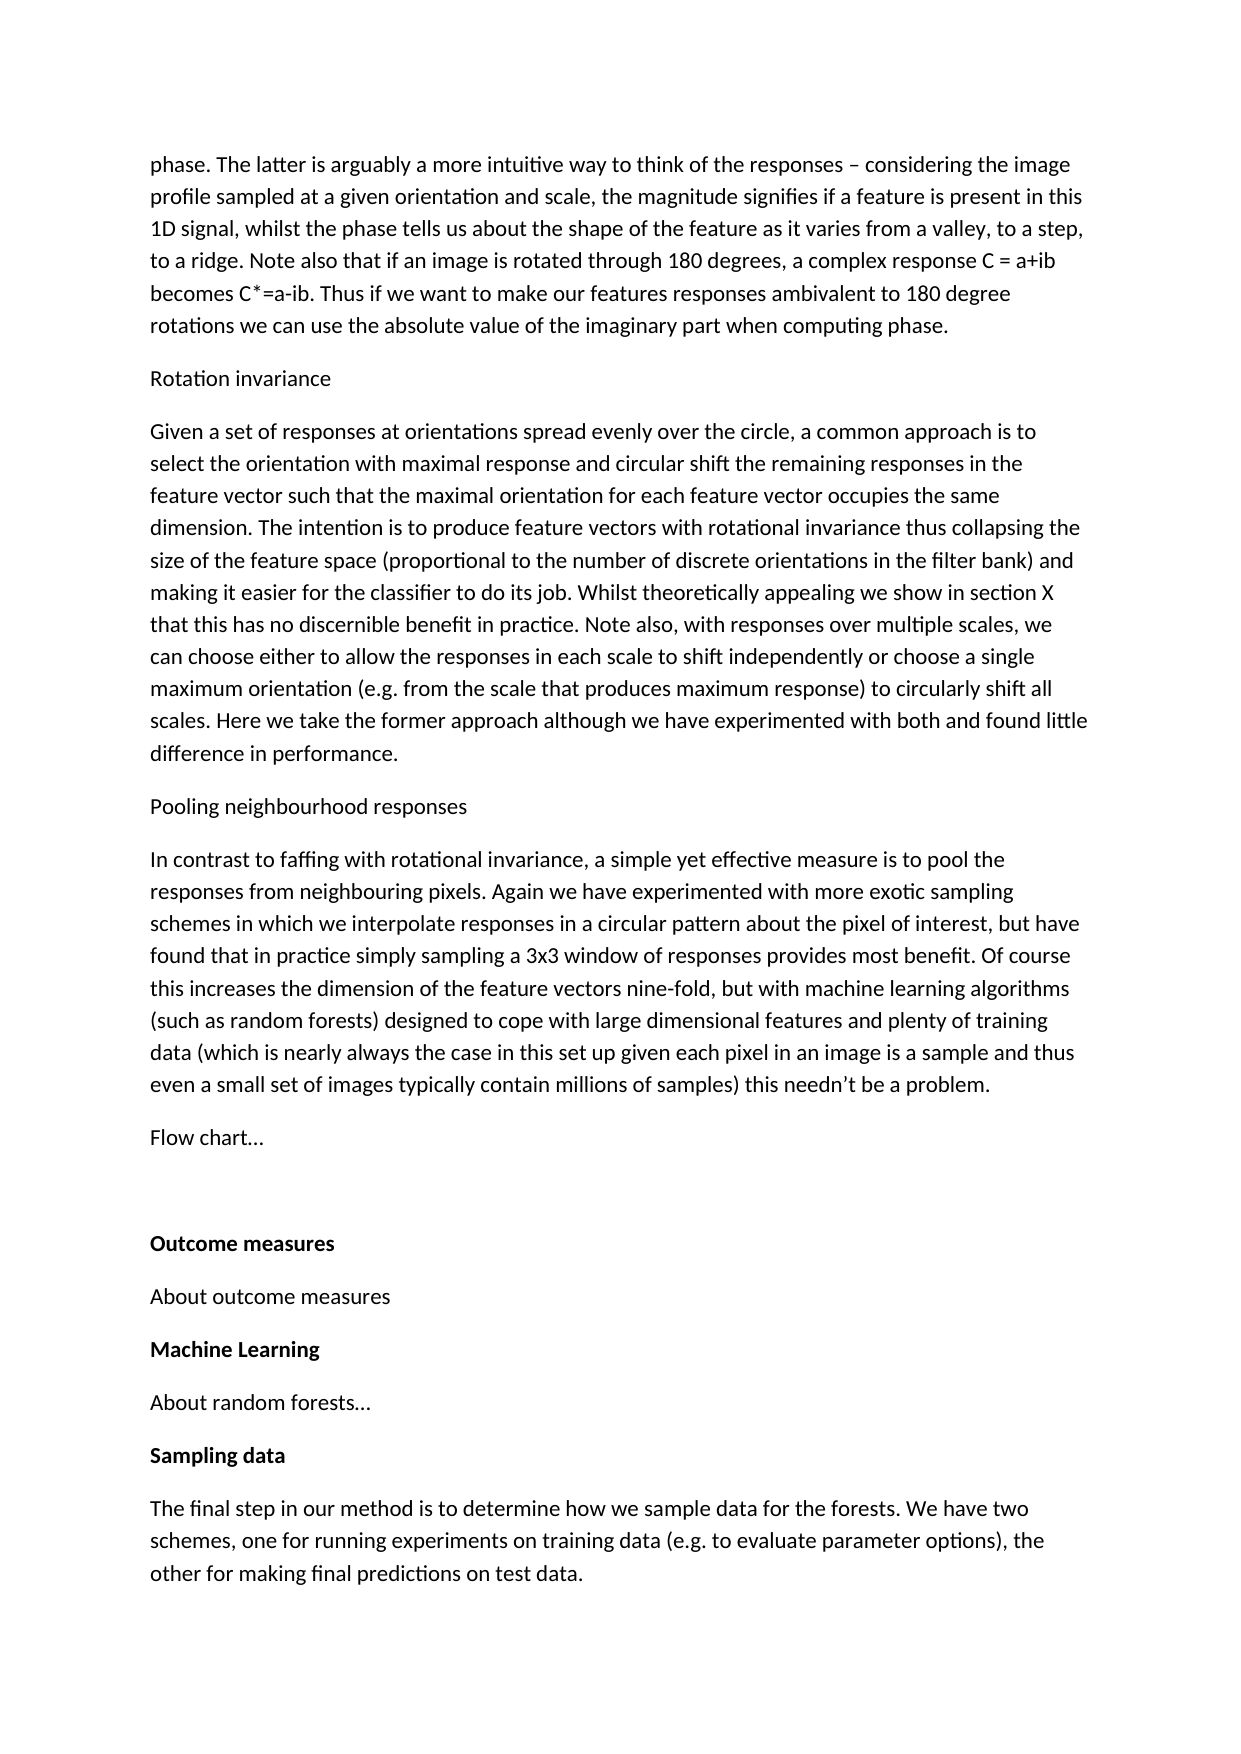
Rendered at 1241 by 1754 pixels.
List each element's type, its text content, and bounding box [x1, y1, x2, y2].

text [150, 150, 1090, 339]
text Machine Learning [150, 1335, 1090, 1363]
text About random forests… [150, 1388, 1090, 1416]
text The final step in our method is to determine how we sample data for the forests. We have two schemes, one for running experiments on training data (e.g. to evaluate parameter options), the other for making final predictions on test data. [150, 1494, 1090, 1587]
text Outcome measures [150, 1229, 1090, 1257]
text Rotation invariance [150, 364, 1090, 392]
text Given a set of responses at orientations spread evenly over the circle, a common approach is to select the orientation with maximal response and circular shift the remaining responses in the feature vector such that the maximal orientation for each feature vector occupies the same dimension. The intention is to produce feature vectors with rotational invariance thus collapsing the size of the feature space (proportional to the number of discrete orientations in the filter bank) and making it easier for the classifier to do its job. Whilst theoretically appealing we show in section X that this has no discernible benefit in practice. Note also, with responses over multiple scales, we can choose either to allow the responses in each scale to shift independently or choose a single maximum orientation (e.g. from the scale that produces maximum response) to circularly shift all scales. Here we take the former approach although we have experimented with both and found little difference in performance. [150, 417, 1090, 767]
text Flow chart… [150, 1123, 1090, 1151]
text Pooling neighbourhood responses [150, 792, 1090, 820]
text Sampling data [150, 1441, 1090, 1469]
text In contrast to faffing with rotational invariance, a simple yet effective measure is to pool the responses from neighbouring pixels. Again we have experimented with more exotic sampling schemes in which we interpolate responses in a circular pattern about the pixel of interest, but have found that in practice simply sampling a 3x3 window of responses provides most benefit. Of course this increases the dimension of the feature vectors nine-fold, but with machine learning algorithms (such as random forests) designed to cope with large dimensional features and plenty of training data (which is nearly always the case in this set up given each pixel in an image is a sample and thus even a small set of images typically contain millions of samples) this needn’t be a problem. [150, 845, 1090, 1098]
text About outcome measures [150, 1282, 1090, 1310]
